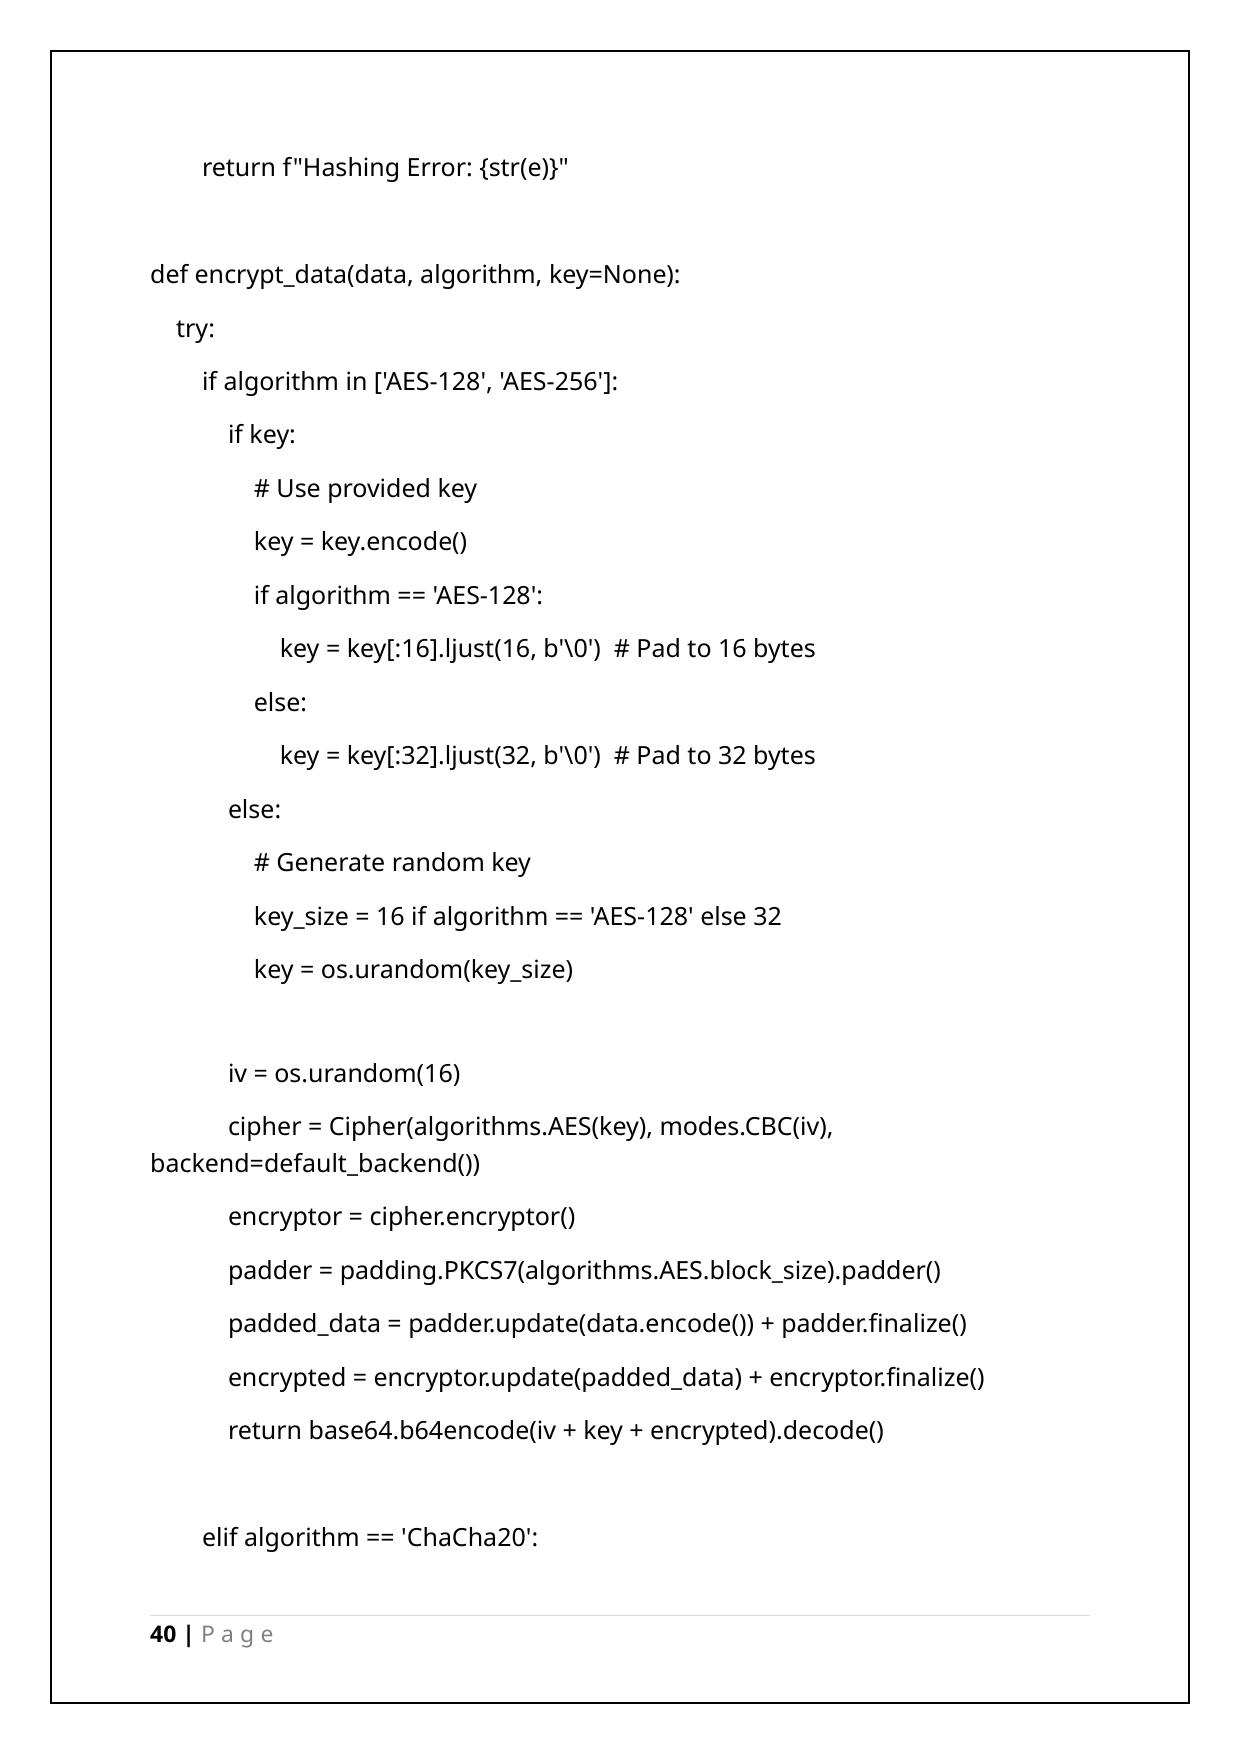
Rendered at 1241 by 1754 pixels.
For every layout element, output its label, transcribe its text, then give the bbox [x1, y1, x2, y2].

text else: [150, 791, 1090, 825]
text # Generate random key [150, 845, 1090, 879]
text elif algorithm == 'ChaCha20': [150, 1520, 1090, 1554]
text return f"Hashing Error: {str(e)}" [150, 150, 1090, 184]
text def encrypt_data(data, algorithm, key=None): [150, 257, 1090, 291]
text encryptor = cipher.encryptor() [150, 1199, 1090, 1233]
text cipher = Cipher(algorithms.AES(key), modes.CBC(iv), backend=default_backend()) [150, 1109, 1090, 1180]
text key_size = 16 if algorithm == 'AES-128' else 32 [150, 898, 1090, 932]
text if algorithm == 'AES-128': [150, 577, 1090, 612]
text try: [150, 310, 1090, 344]
text key = key[:32].ljust(32, b'\0') # Pad to 32 bytes [150, 738, 1090, 772]
text else: [150, 684, 1090, 718]
text key = os.urandom(key_size) [150, 952, 1090, 986]
text if key: [150, 417, 1090, 451]
text padder = padding.PKCS7(algorithms.AES.block_size).padder() [150, 1252, 1090, 1287]
text iv = os.urandom(16) [150, 1055, 1090, 1089]
text padded_data = padder.update(data.encode()) + padder.finalize() [150, 1306, 1090, 1340]
text # Use provided key [150, 471, 1090, 505]
text key = key[:16].ljust(16, b'\0') # Pad to 16 bytes [150, 631, 1090, 665]
text encrypted = encryptor.update(padded_data) + encryptor.finalize() [150, 1359, 1090, 1393]
text if algorithm in ['AES-128', 'AES-256']: [150, 364, 1090, 398]
text key = key.encode() [150, 524, 1090, 558]
text return base64.b64encode(iv + key + encrypted).decode() [150, 1413, 1090, 1447]
